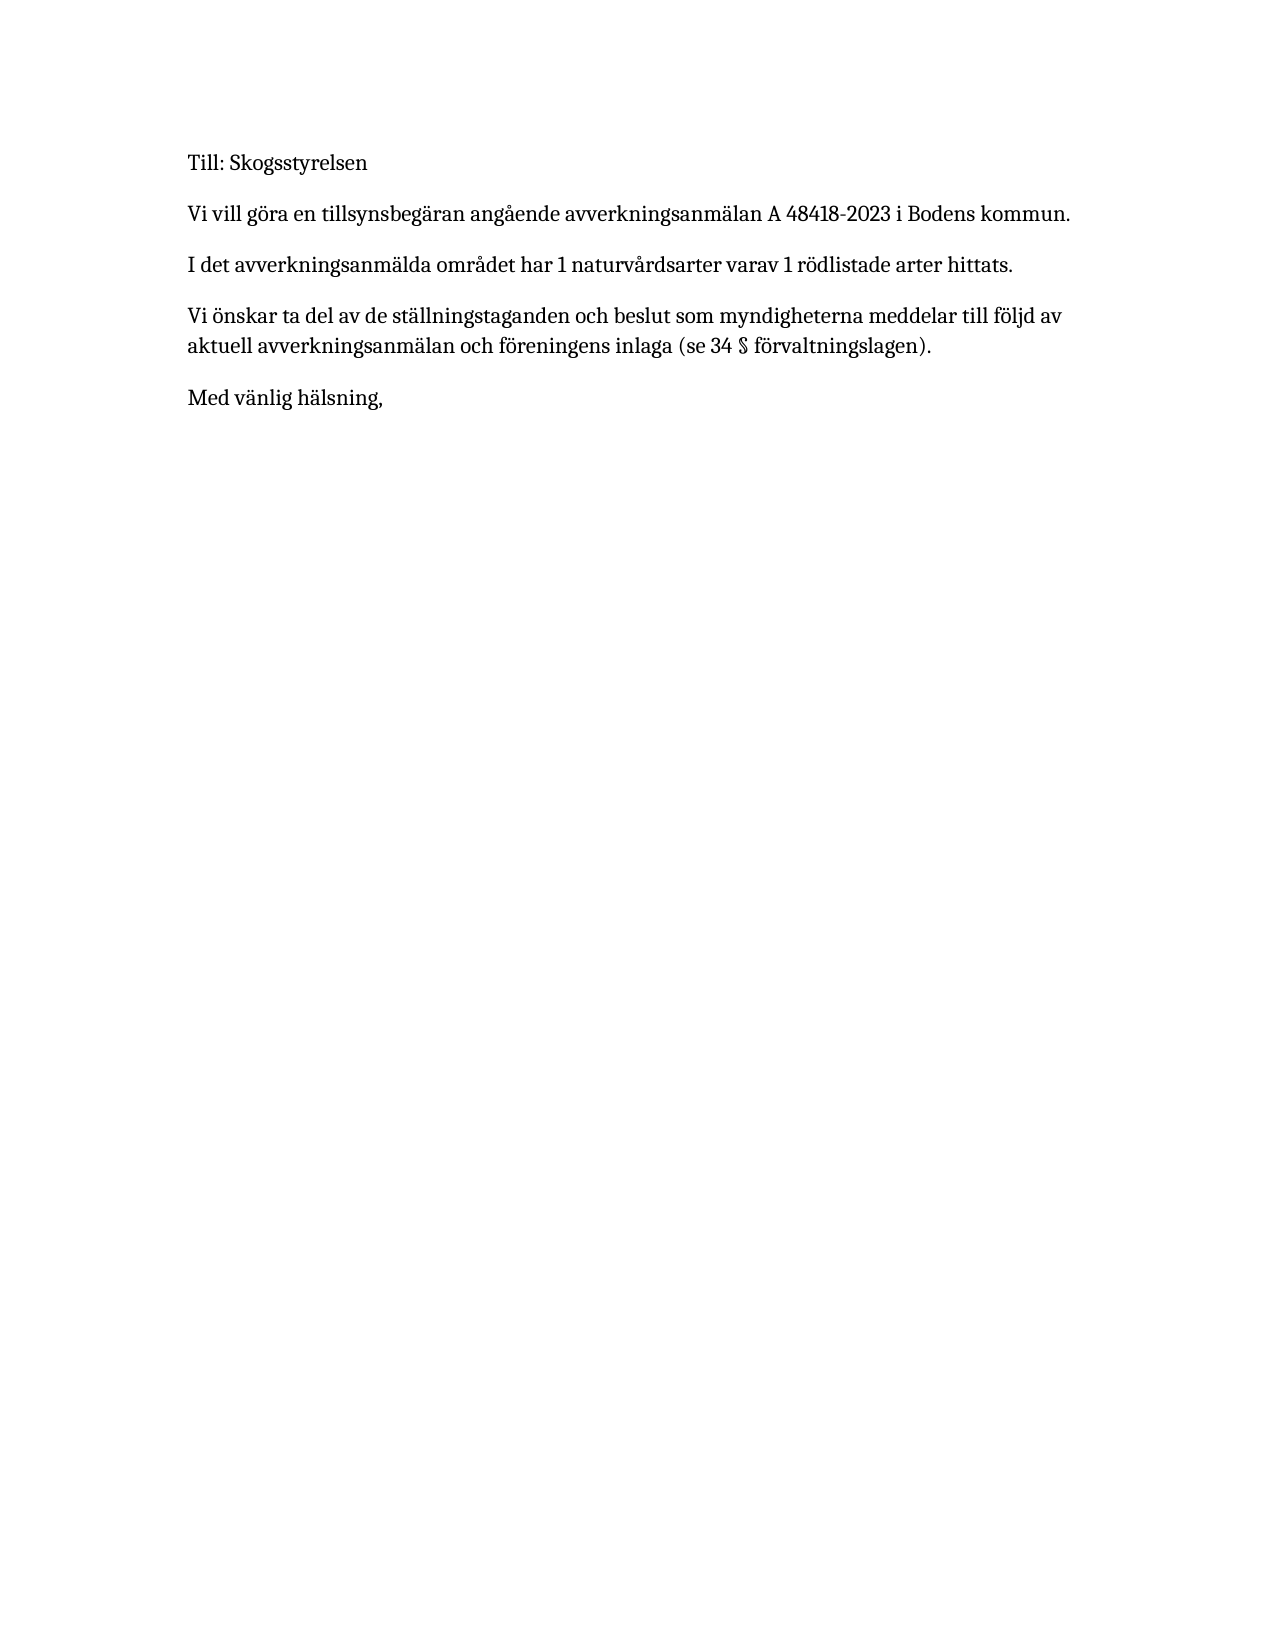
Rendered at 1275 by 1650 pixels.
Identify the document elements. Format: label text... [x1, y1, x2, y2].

text Vi önskar ta del av de ställningstaganden och beslut som myndigheterna meddelar till följd av aktuell avverkningsanmälan och föreningens inlaga (se 34 § förvaltningslagen). [187, 303, 1087, 360]
text Med vänlig hälsning, [187, 384, 1087, 441]
text Vi vill göra en tillsynsbegäran angående avverkningsanmälan A 48418-2023 i Bodens kommun. [187, 201, 1087, 227]
text Till: Skogsstyrelsen [187, 150, 1087, 176]
text I det avverkningsanmälda området har 1 naturvårdsarter varav 1 rödlistade arter hittats. [187, 252, 1087, 278]
